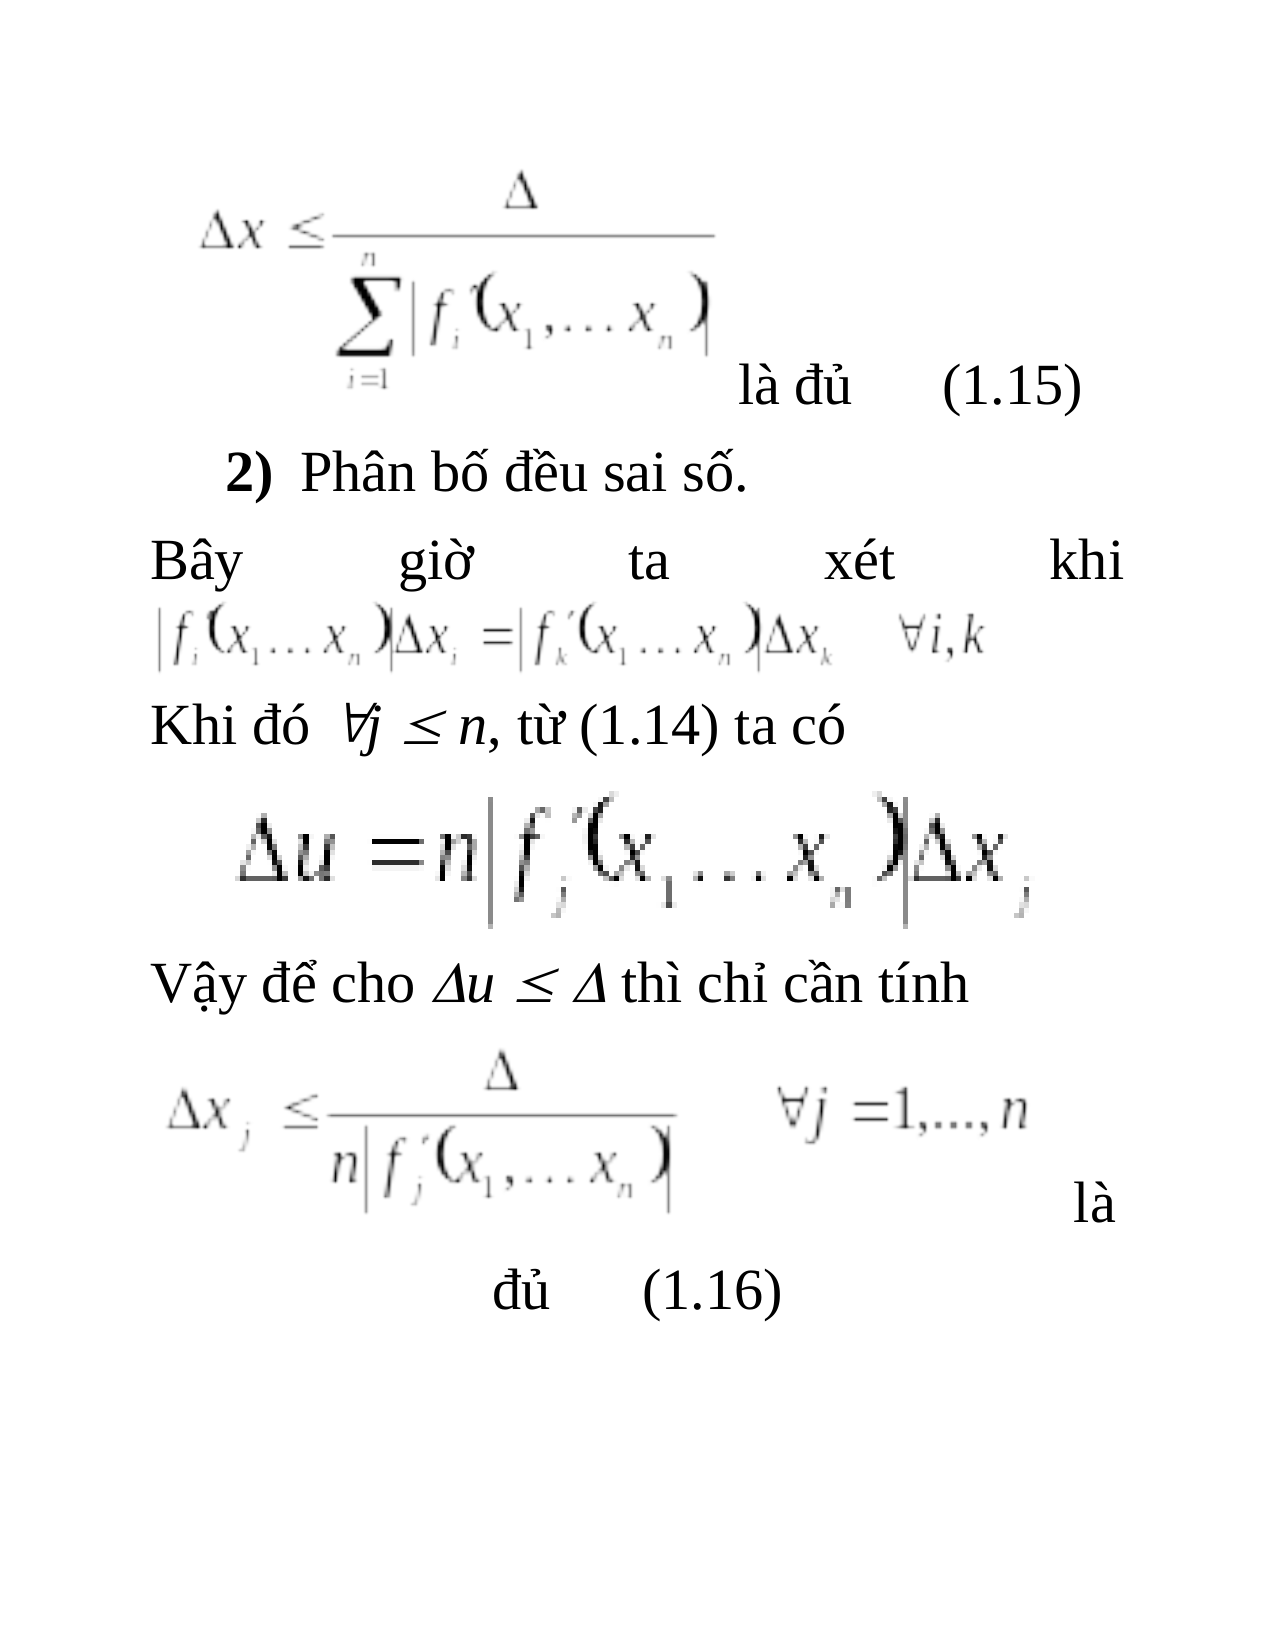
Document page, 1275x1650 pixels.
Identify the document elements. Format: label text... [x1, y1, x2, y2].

list Phân bố đều sai số. [225, 437, 1125, 504]
text Bây giờ ta xét khi [150, 524, 1125, 681]
text là đủ (1.16) [150, 1035, 1125, 1322]
text Khi đó j n, từ (1.14) ta có [150, 689, 1125, 757]
text Vậy để cho u thì chỉ cần tính [150, 948, 1125, 1015]
text là đủ (1.15) [150, 150, 1125, 417]
